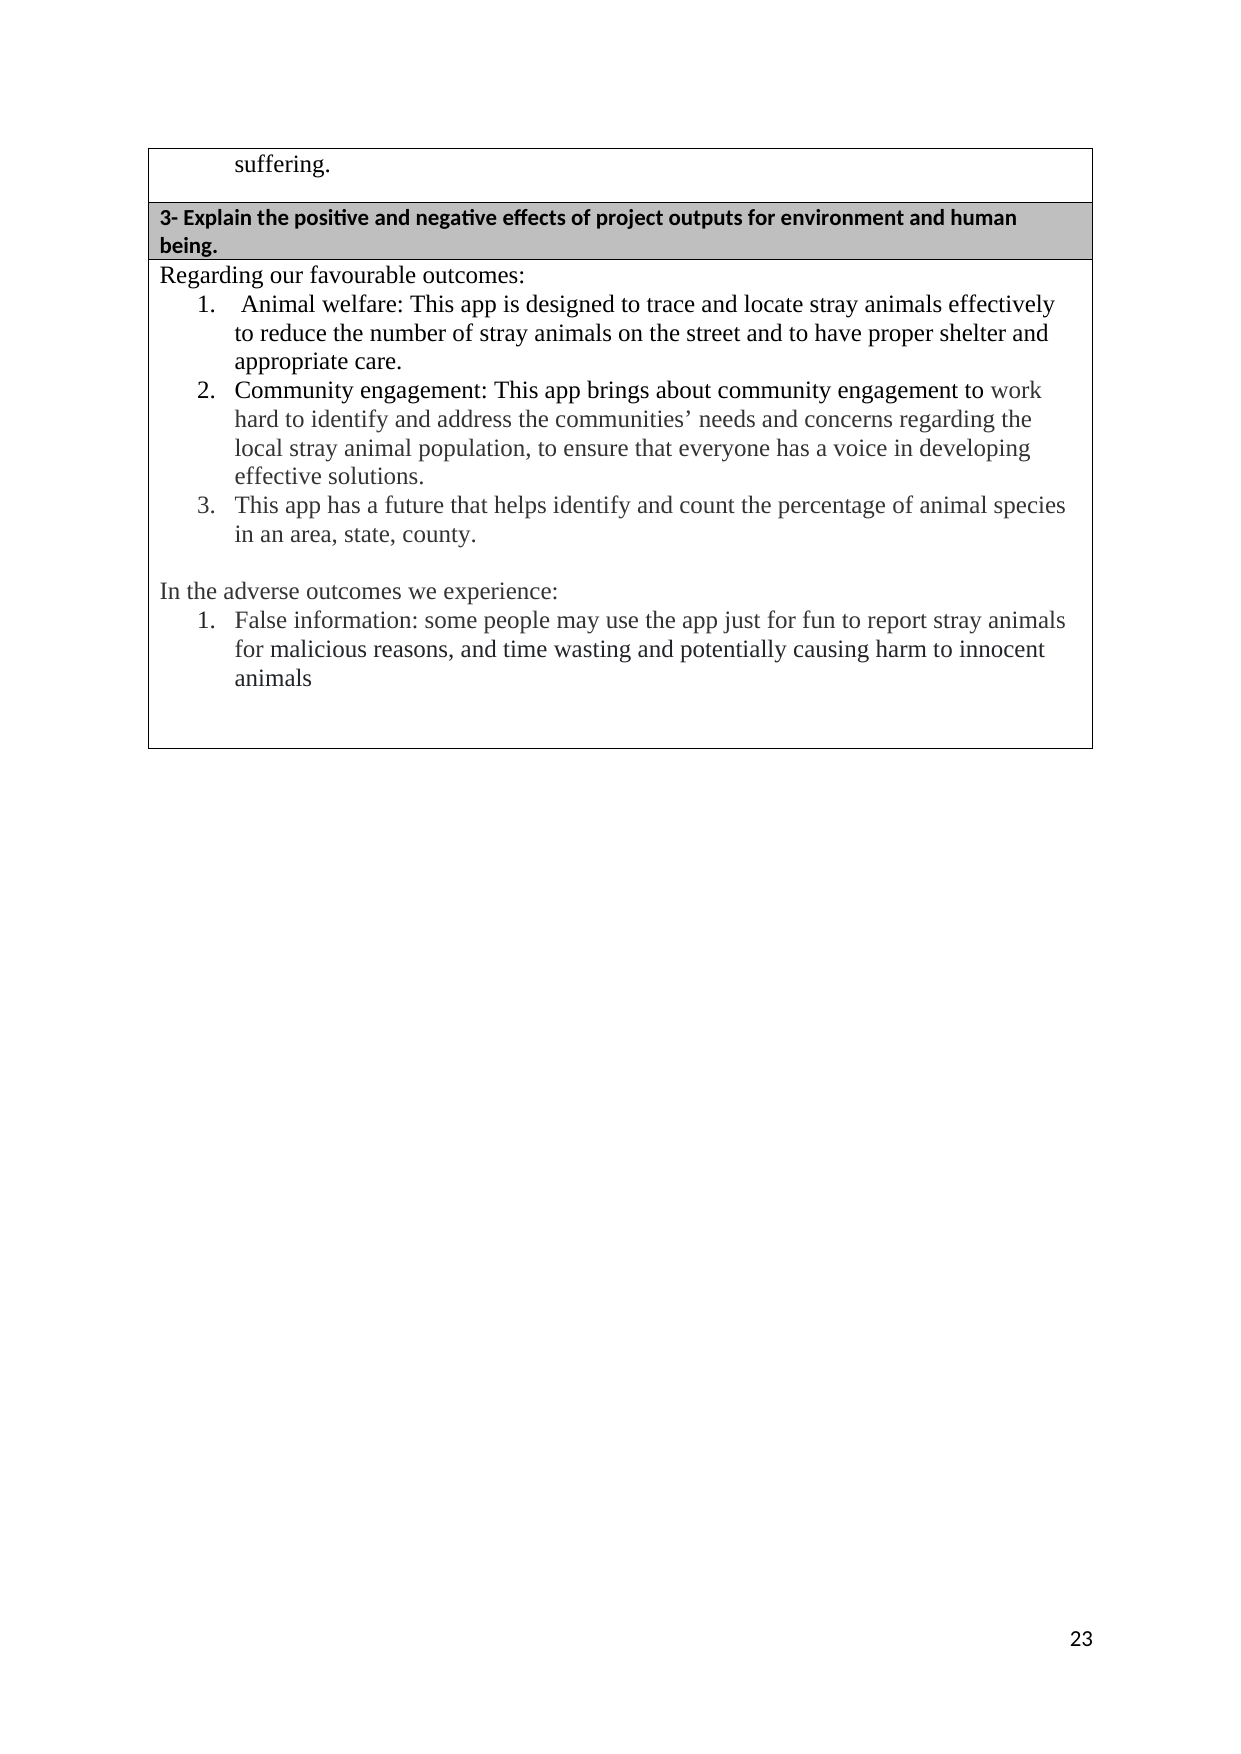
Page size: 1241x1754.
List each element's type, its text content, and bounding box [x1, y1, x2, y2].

table_cell 3- Explain the positive and negative effects of project outputs for environment and human being. [149, 203, 1092, 259]
table_cell Regarding our favourable outcomes: Animal welfare: This app is designed to trace and locate stray animals effectively to reduce the number of stray animals on the street and to have proper shelter and appropriate care. Community engagement: This app brings about community engagement to work hard to identify and address the communities’ needs and concerns regarding the local stray animal population, to ensure that everyone has a voice in developing effective solutions. This app has a future that helps identify and count the percentage of animal species in an area, state, county. In the adverse outcomes we experience: False information: some people may use the app just for fun to report stray animals for malicious reasons, and time wasting and potentially causing harm to innocent animals [149, 260, 1092, 747]
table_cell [149, 149, 1092, 202]
